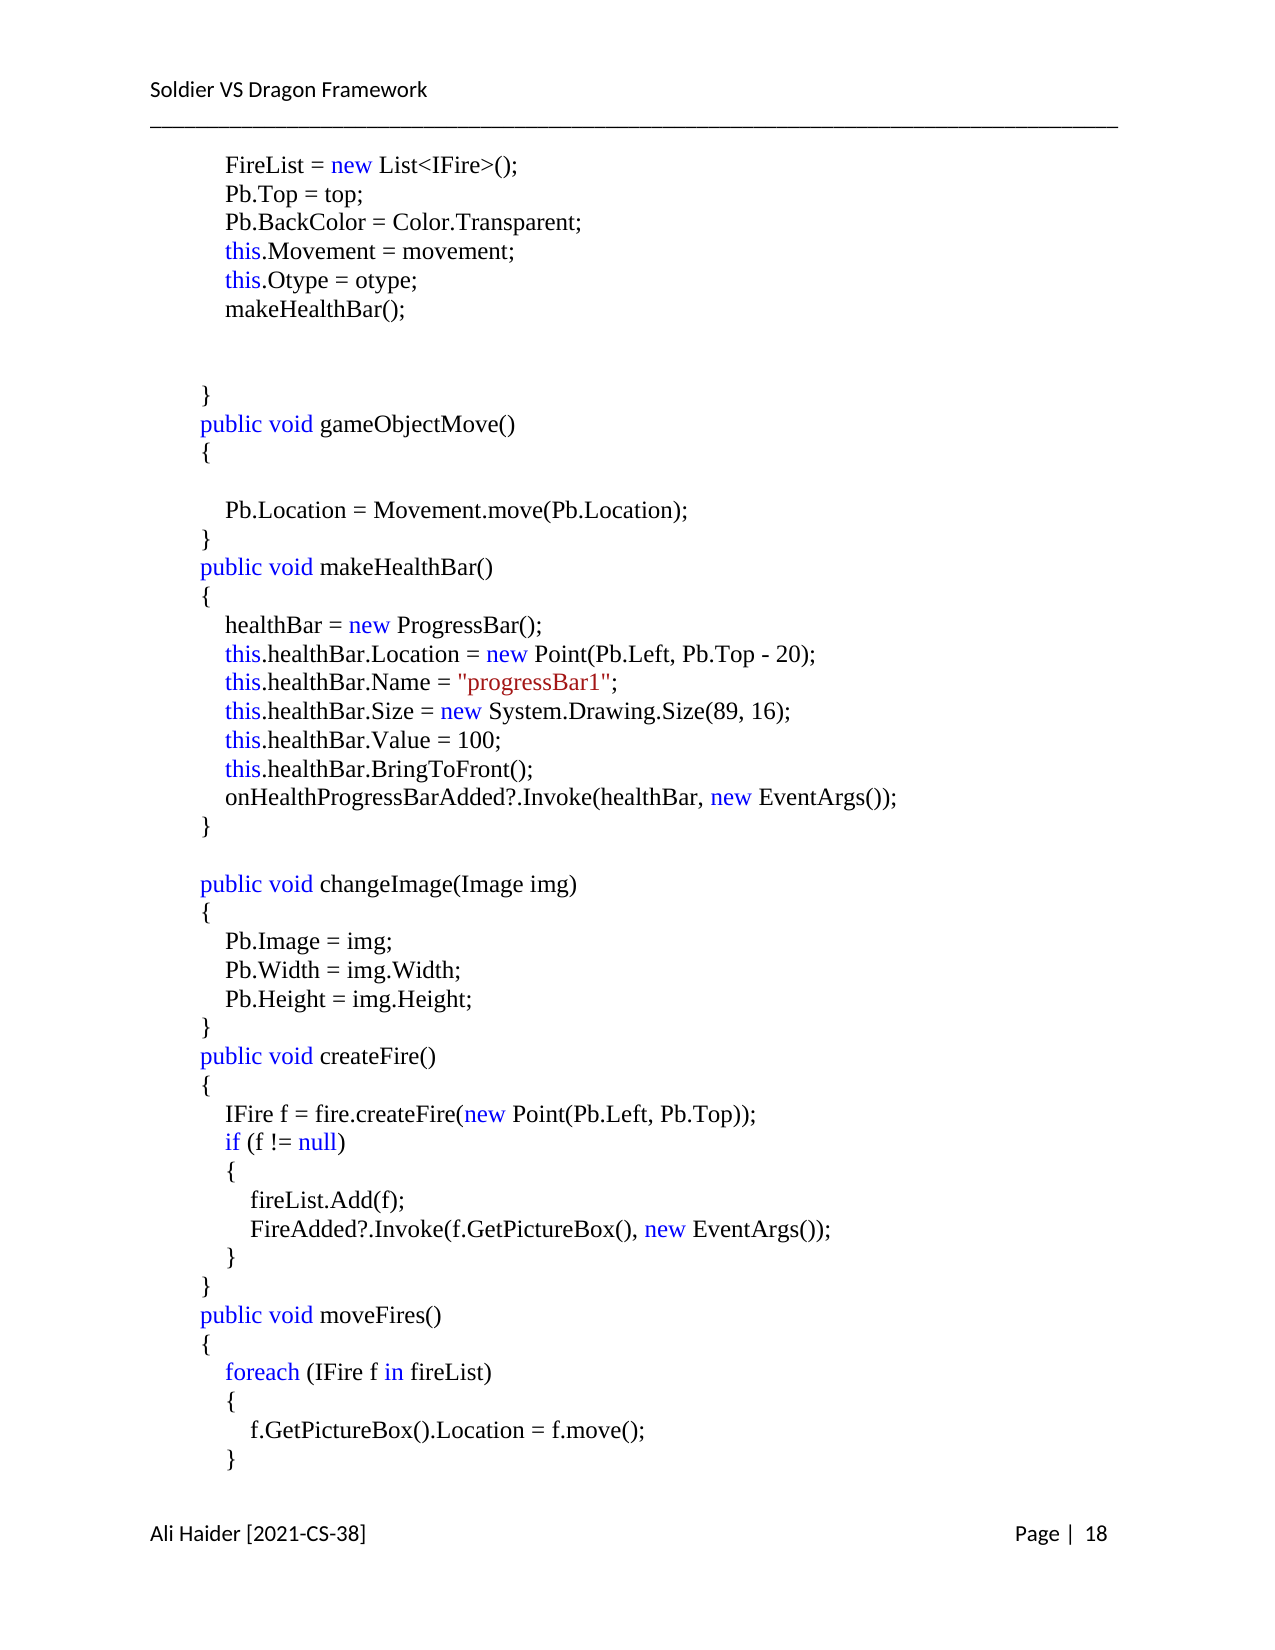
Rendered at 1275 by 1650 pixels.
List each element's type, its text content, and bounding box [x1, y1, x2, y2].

text } [150, 811, 1125, 840]
text Pb.Location = Movement.move(Pb.Location); [150, 495, 1125, 524]
text } [150, 1012, 1125, 1041]
text } [150, 380, 1125, 409]
text { [150, 1070, 1125, 1099]
text Pb.Image = img; [150, 926, 1125, 955]
text this.healthBar.Size = new System.Drawing.Size(89, 16); [150, 696, 1125, 725]
text if (f != null) [150, 1127, 1125, 1156]
text } [150, 524, 1125, 552]
text public void gameObjectMove() [150, 409, 1125, 437]
text this.Otype = otype; [150, 265, 1125, 294]
text { [150, 897, 1125, 926]
text Pb.Top = top; [150, 179, 1125, 207]
text public void moveFires() [150, 1300, 1125, 1329]
text { [150, 1156, 1125, 1185]
text this.healthBar.Location = new Point(Pb.Left, Pb.Top - 20); [150, 639, 1125, 667]
text public void createFire() [150, 1041, 1125, 1070]
text this.Movement = movement; [150, 236, 1125, 265]
text } [150, 1444, 1125, 1472]
text { [150, 437, 1125, 466]
text makeHealthBar(); [150, 294, 1125, 322]
text } [150, 1242, 1125, 1271]
text { [150, 1329, 1125, 1357]
text this.healthBar.BringToFront(); [150, 754, 1125, 782]
text f.GetPictureBox().Location = f.move(); [150, 1415, 1125, 1444]
text { [150, 581, 1125, 610]
text IFire f = fire.createFire(new Point(Pb.Left, Pb.Top)); [150, 1099, 1125, 1127]
text this.healthBar.Value = 100; [150, 725, 1125, 754]
text } [150, 1271, 1125, 1300]
text healthBar = new ProgressBar(); [150, 610, 1125, 639]
text FireAdded?.Invoke(f.GetPictureBox(), new EventArgs()); [150, 1214, 1125, 1242]
text fireList.Add(f); [150, 1185, 1125, 1214]
text public void makeHealthBar() [150, 552, 1125, 581]
text foreach (IFire f in fireList) [150, 1357, 1125, 1386]
text Pb.Width = img.Width; [150, 955, 1125, 984]
text FireList = new List<IFire>(); [150, 150, 1125, 179]
text { [150, 1386, 1125, 1415]
text onHealthProgressBarAdded?.Invoke(healthBar, new EventArgs()); [150, 782, 1125, 811]
text public void changeImage(Image img) [150, 869, 1125, 897]
text Pb.BackColor = Color.Transparent; [150, 207, 1125, 236]
text this.healthBar.Name = "progressBar1"; [150, 667, 1125, 696]
text Pb.Height = img.Height; [150, 984, 1125, 1012]
